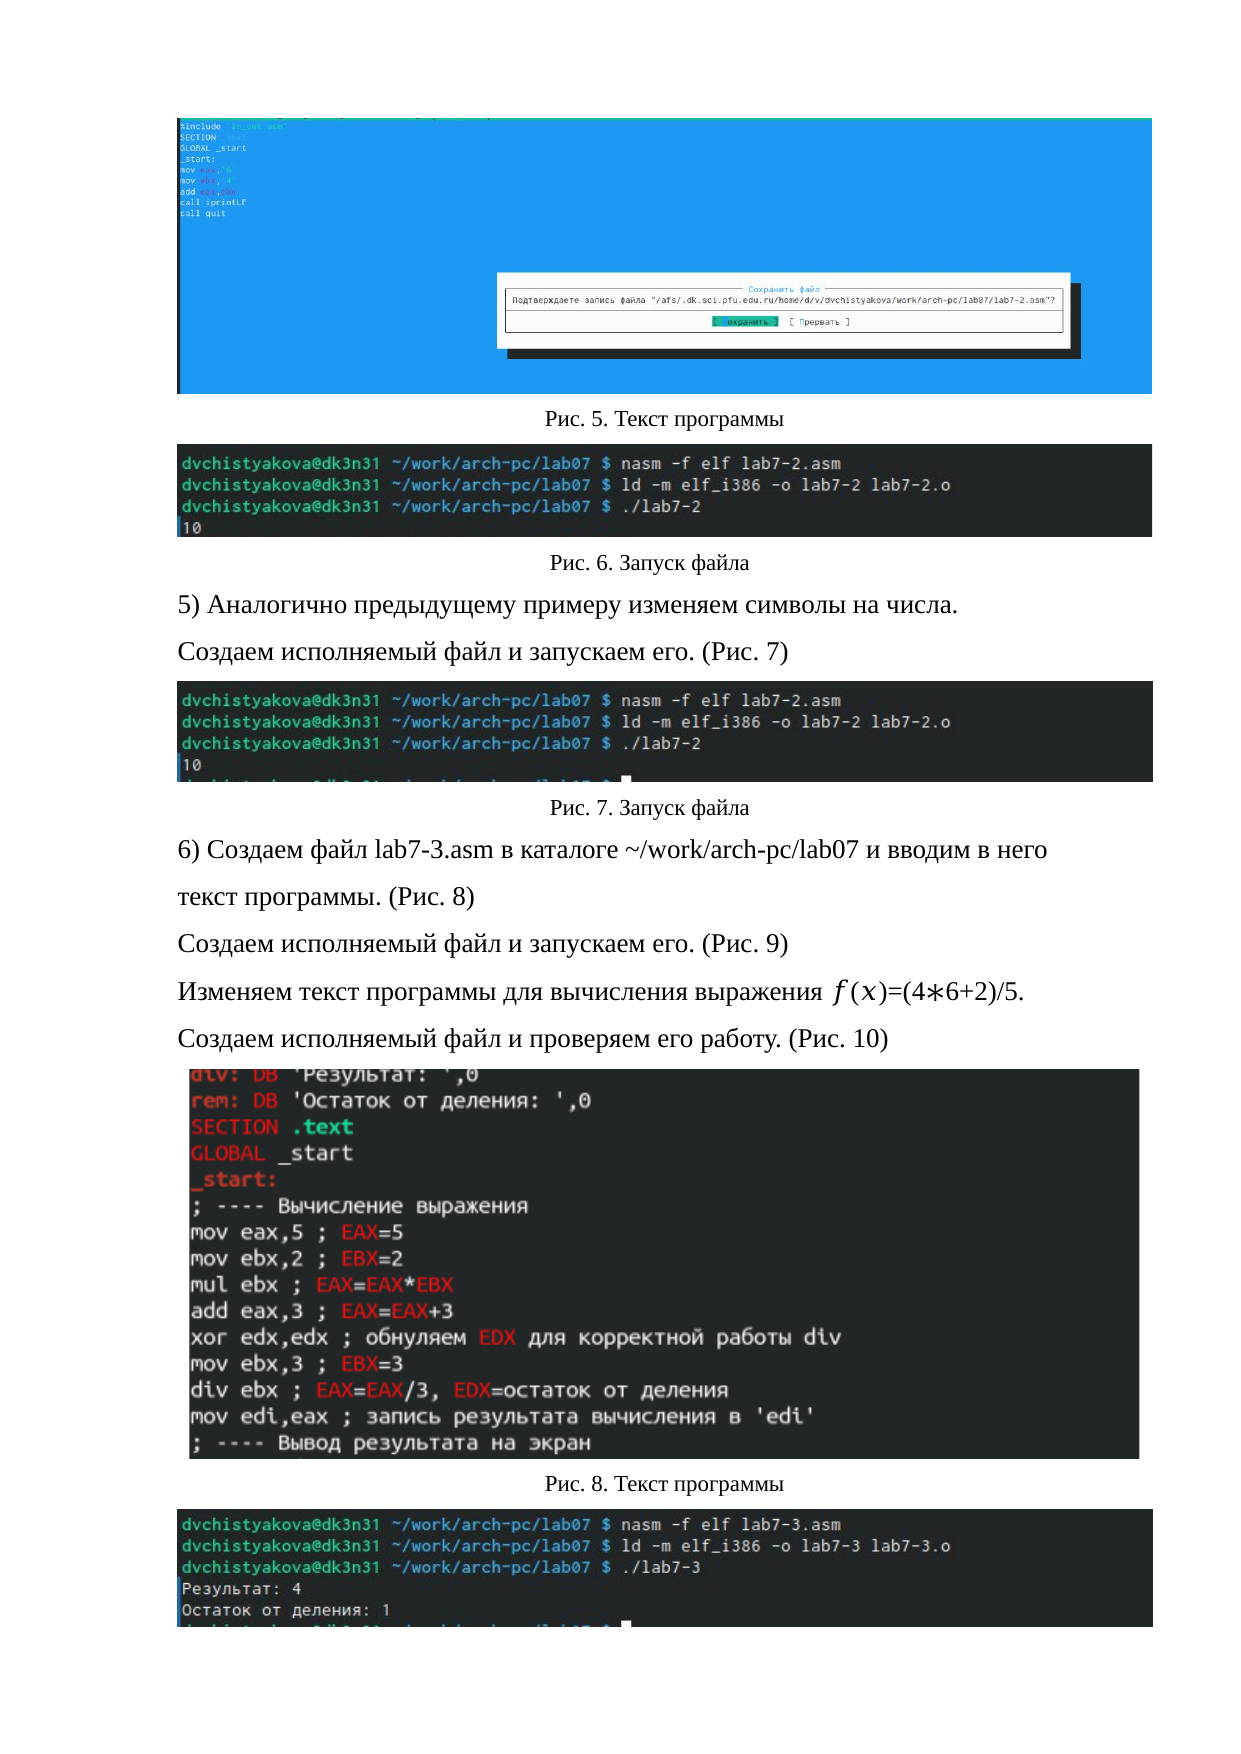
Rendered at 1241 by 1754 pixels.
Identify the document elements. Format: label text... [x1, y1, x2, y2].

picture [177, 444, 1153, 537]
text Создаем исполняемый файл и запускаем его. (Рис. 7) [177, 635, 1122, 666]
text текст программы. (Рис. 8) [177, 880, 1122, 911]
picture [177, 681, 1153, 782]
picture [189, 1069, 1140, 1459]
picture [177, 118, 1152, 394]
text Рис. 5. Текст программы [177, 405, 1152, 432]
text Рис. 8. Текст программы [177, 1470, 1152, 1497]
text Рис. 7. Запуск файла [177, 794, 1122, 820]
text Рис. 6. Запуск файла [177, 549, 1122, 575]
text Изменяем текст программы для вычисления выражения 𝑓(𝑥)=(4∗6+2)/5. [177, 973, 1122, 1006]
text Создаем исполняемый файл и проверяем его работу. (Рис. 10) [177, 1022, 1122, 1053]
text Создаем исполняемый файл и запускаем его. (Рис. 9) [177, 927, 1122, 958]
picture [177, 1509, 1153, 1627]
text 5) Аналогично предыдущему примеру изменяем символы на числа. [177, 588, 1122, 619]
text 6) Создаем файл lab7-3.asm в каталоге ~/work/arch-pc/lab07 и вводим в него [177, 833, 1152, 864]
